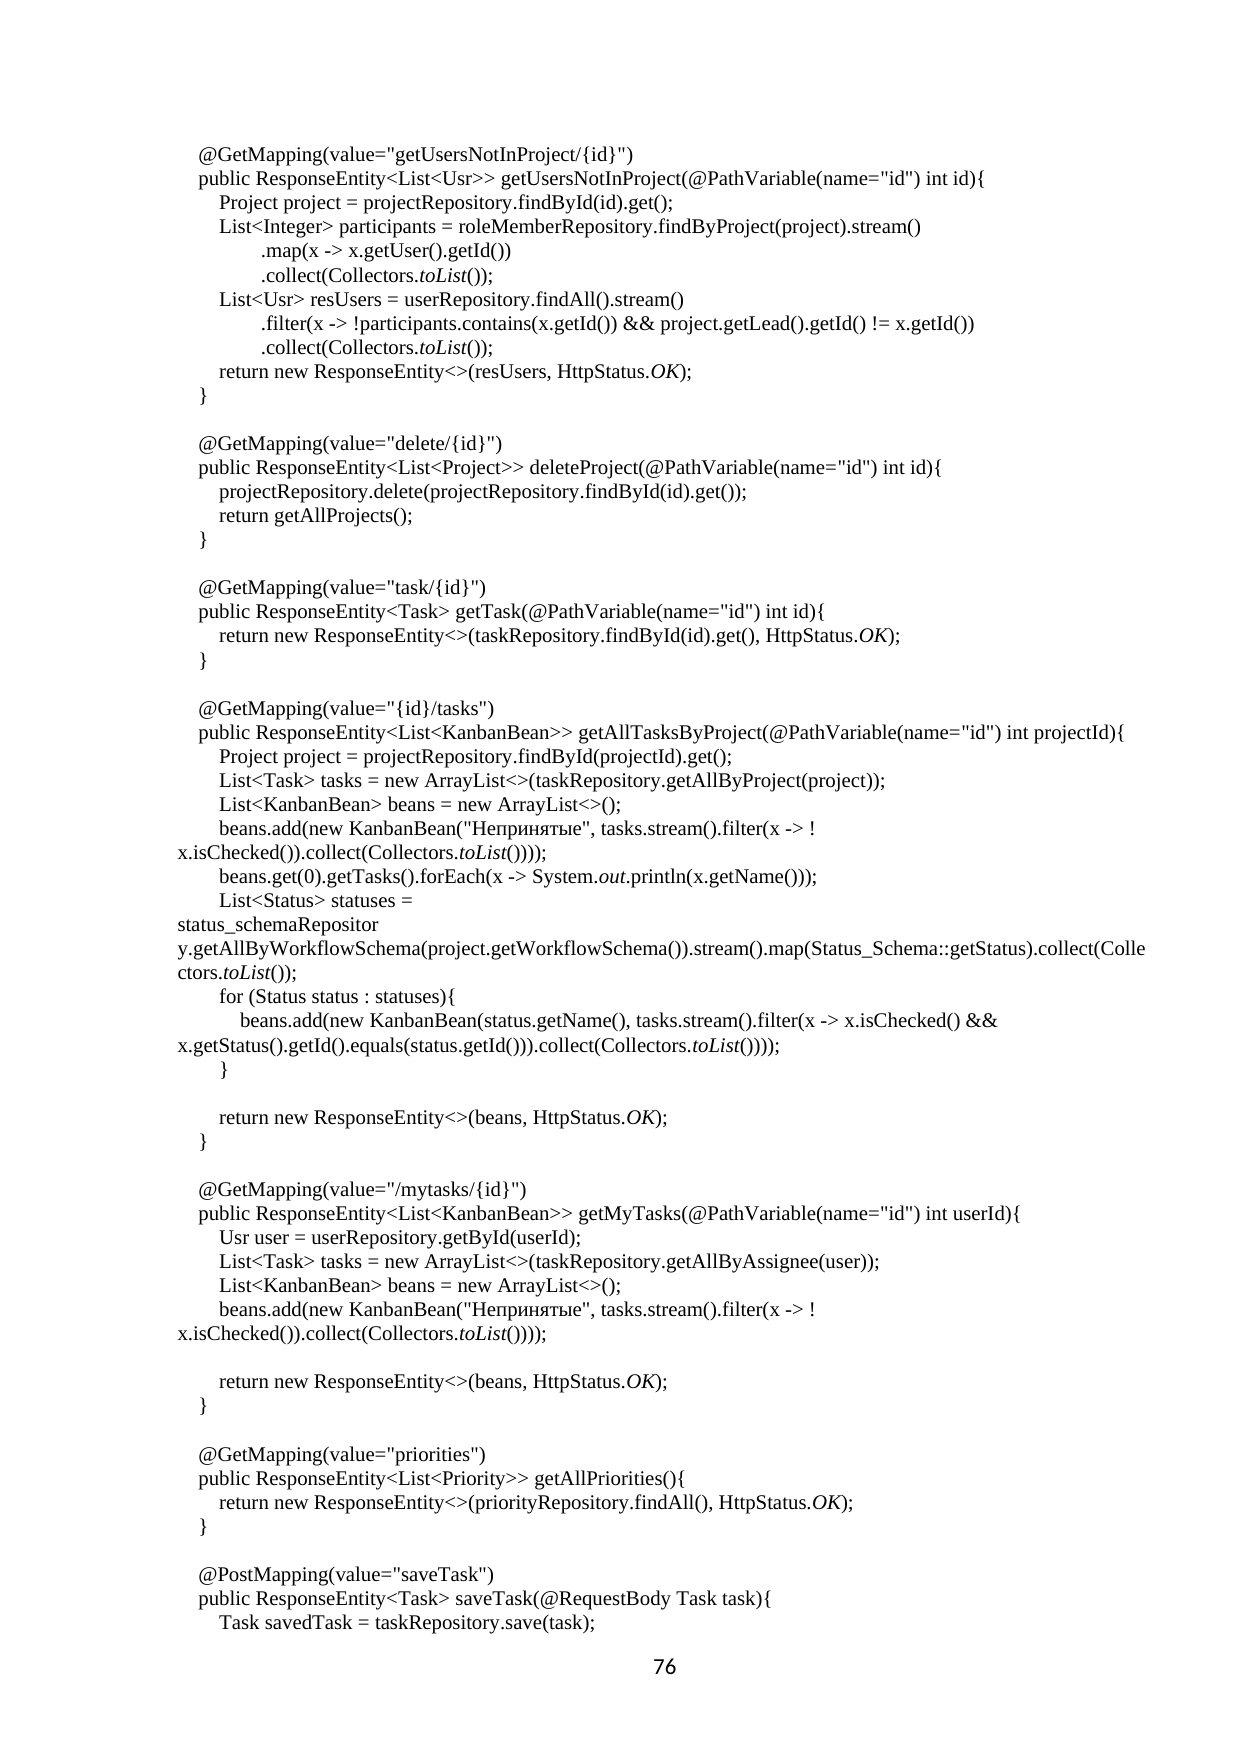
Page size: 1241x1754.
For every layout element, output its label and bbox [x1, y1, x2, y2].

text [177, 118, 1152, 1634]
